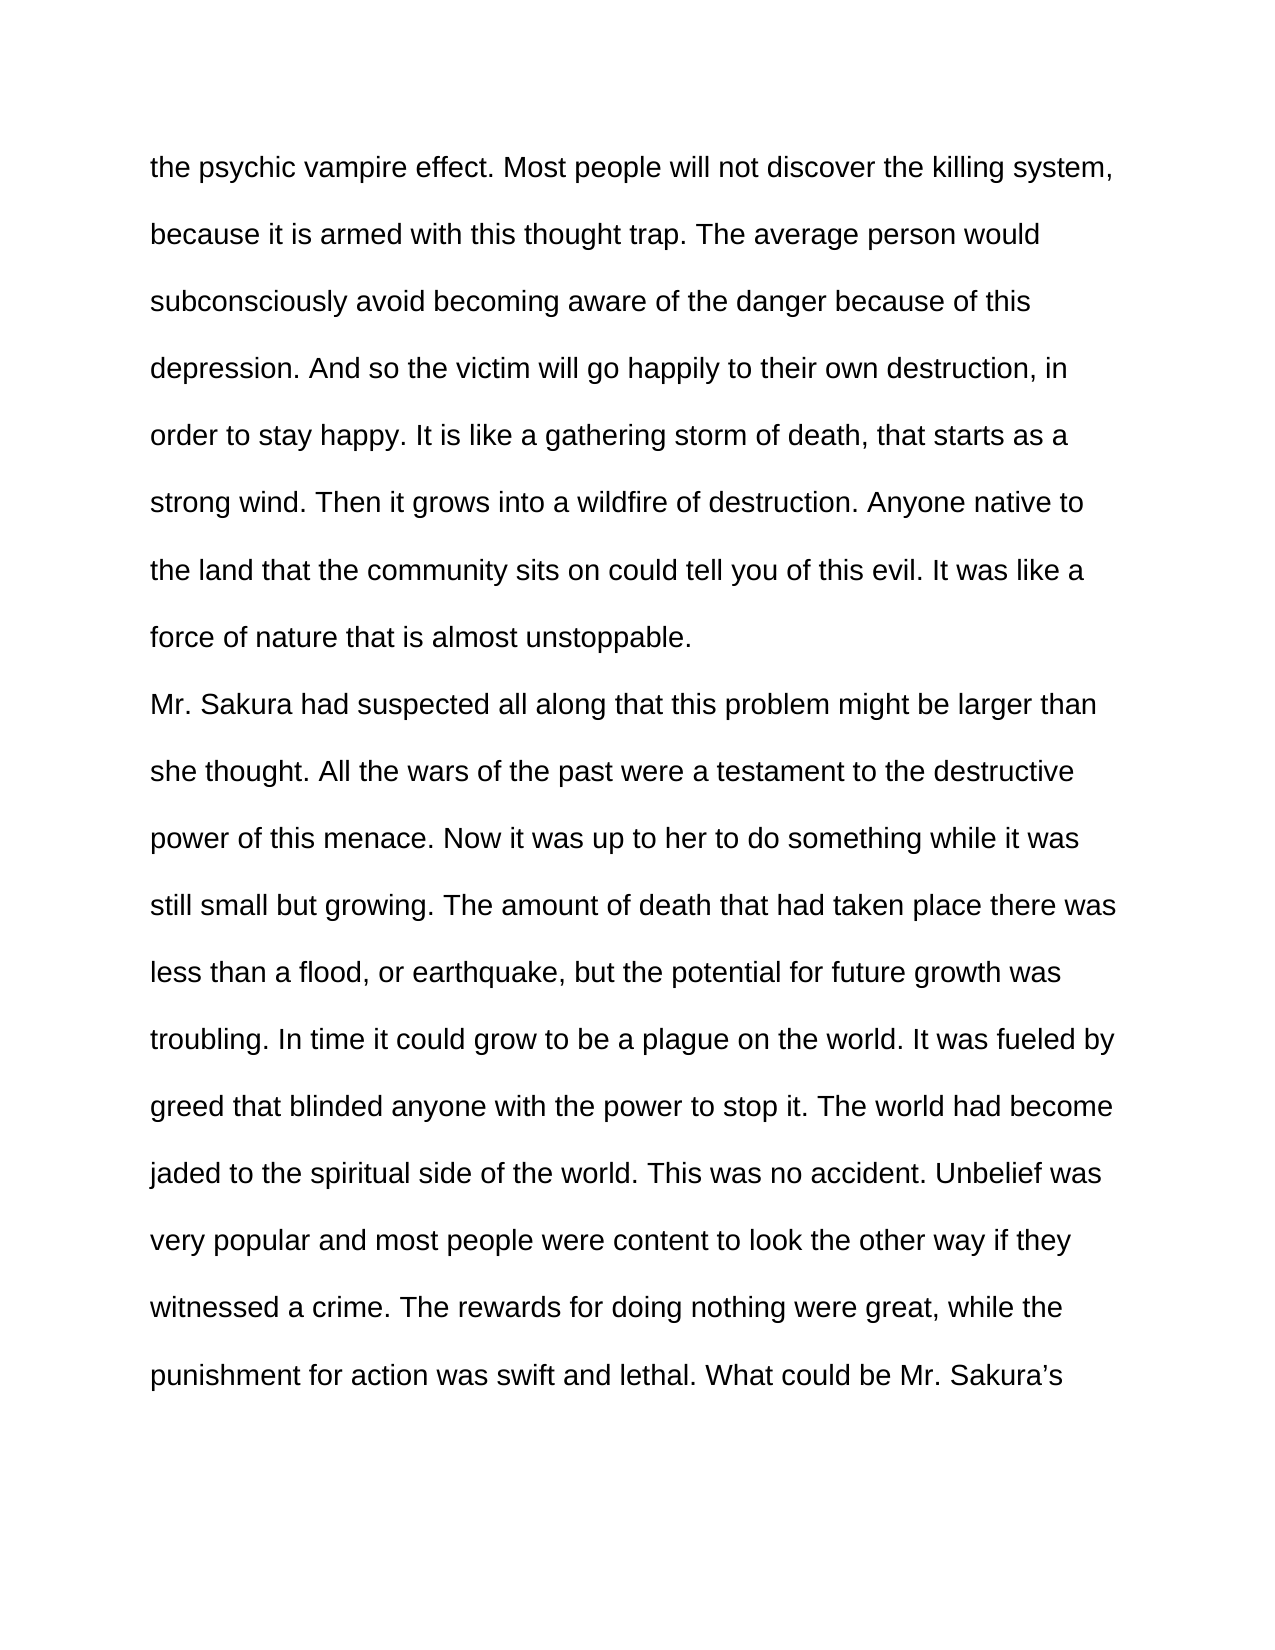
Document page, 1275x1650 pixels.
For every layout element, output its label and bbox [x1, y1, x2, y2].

text [150, 150, 1125, 653]
text [150, 687, 1125, 1391]
